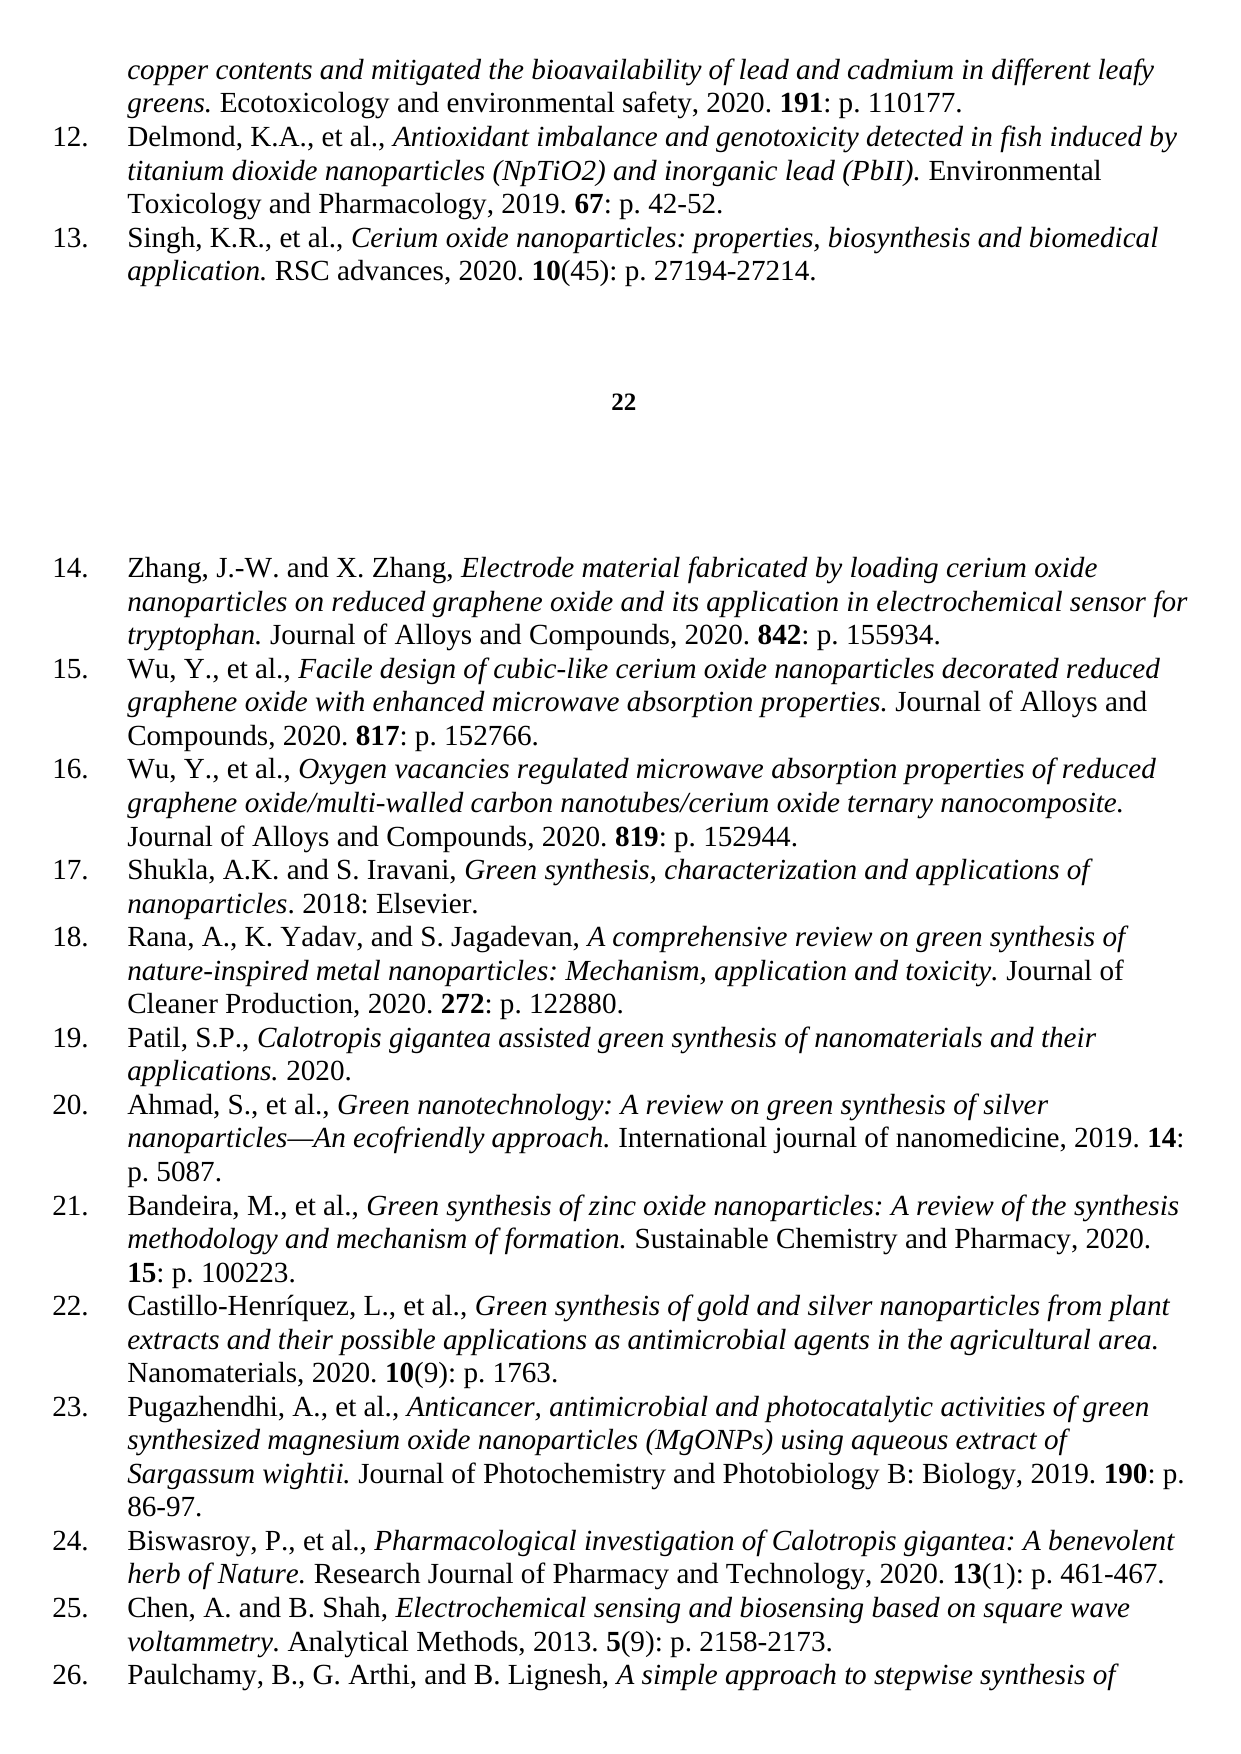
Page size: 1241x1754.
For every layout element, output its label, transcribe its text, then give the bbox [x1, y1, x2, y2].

text 13. Singh, K.R., et al., Cerium oxide nanoparticles: properties, biosynthesis and biomedical application. RSC advances, 2020. 10(45): p. 27194-27214. [52, 220, 1195, 287]
text 12. Delmond, K.A., et al., Antioxidant imbalance and genotoxicity detected in fish induced by titanium dioxide nanoparticles (NpTiO2) and inorganic lead (PbII). Environmental Toxicology and Pharmacology, 2019. 67: p. 42-52. [52, 119, 1195, 220]
text 23. Pugazhendhi, A., et al., Anticancer, antimicrobial and photocatalytic activities of green synthesized magnesium oxide nanoparticles (MgONPs) using aqueous extract of Sargassum wightii. Journal of Photochemistry and Photobiology B: Biology, 2019. 190: p. 86-97. [52, 1389, 1195, 1523]
text 24. Biswasroy, P., et al., Pharmacological investigation of Calotropis gigantea: A benevolent herb of Nature. Research Journal of Pharmacy and Technology, 2020. 13(1): p. 461-467. [52, 1523, 1195, 1590]
text 15. Wu, Y., et al., Facile design of cubic-like cerium oxide nanoparticles decorated reduced graphene oxide with enhanced microwave absorption properties. Journal of Alloys and Compounds, 2020. 817: p. 152766. [52, 651, 1195, 752]
text 22 [52, 387, 1195, 416]
text 19. Patil, S.P., Calotropis gigantea assisted green synthesis of nanomaterials and their applications. 2020. [52, 1020, 1195, 1087]
text 22. Castillo-Henríquez, L., et al., Green synthesis of gold and silver nanoparticles from plant extracts and their possible applications as antimicrobial agents in the agricultural area. Nanomaterials, 2020. 10(9): p. 1763. [52, 1288, 1195, 1389]
text 21. Bandeira, M., et al., Green synthesis of zinc oxide nanoparticles: A review of the synthesis methodology and mechanism of formation. Sustainable Chemistry and Pharmacy, 2020. 15: p. 100223. [52, 1188, 1195, 1288]
text 17. Shukla, A.K. and S. Iravani, Green synthesis, characterization and applications of nanoparticles. 2018: Elsevier. [52, 852, 1195, 919]
text 16. Wu, Y., et al., Oxygen vacancies regulated microwave absorption properties of reduced graphene oxide/multi-walled carbon nanotubes/cerium oxide ternary nanocomposite. Journal of Alloys and Compounds, 2020. 819: p. 152944. [52, 752, 1195, 852]
text 14. Zhang, J.-W. and X. Zhang, Electrode material fabricated by loading cerium oxide nanoparticles on reduced graphene oxide and its application in electrochemical sensor for tryptophan. Journal of Alloys and Compounds, 2020. 842: p. 155934. [52, 550, 1195, 651]
text 20. Ahmad, S., et al., Green nanotechnology: A review on green synthesis of silver nanoparticles—An ecofriendly approach. International journal of nanomedicine, 2019. 14: p. 5087. [52, 1087, 1195, 1188]
text 25. Chen, A. and B. Shah, Electrochemical sensing and biosensing based on square wave voltammetry. Analytical Methods, 2013. 5(9): p. 2158-2173. [52, 1590, 1195, 1657]
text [52, 52, 1195, 119]
text 18. Rana, A., K. Yadav, and S. Jagadevan, A comprehensive review on green synthesis of nature-inspired metal nanoparticles: Mechanism, application and toxicity. Journal of Cleaner Production, 2020. 272: p. 122880. [52, 919, 1195, 1020]
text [52, 1657, 1195, 1691]
